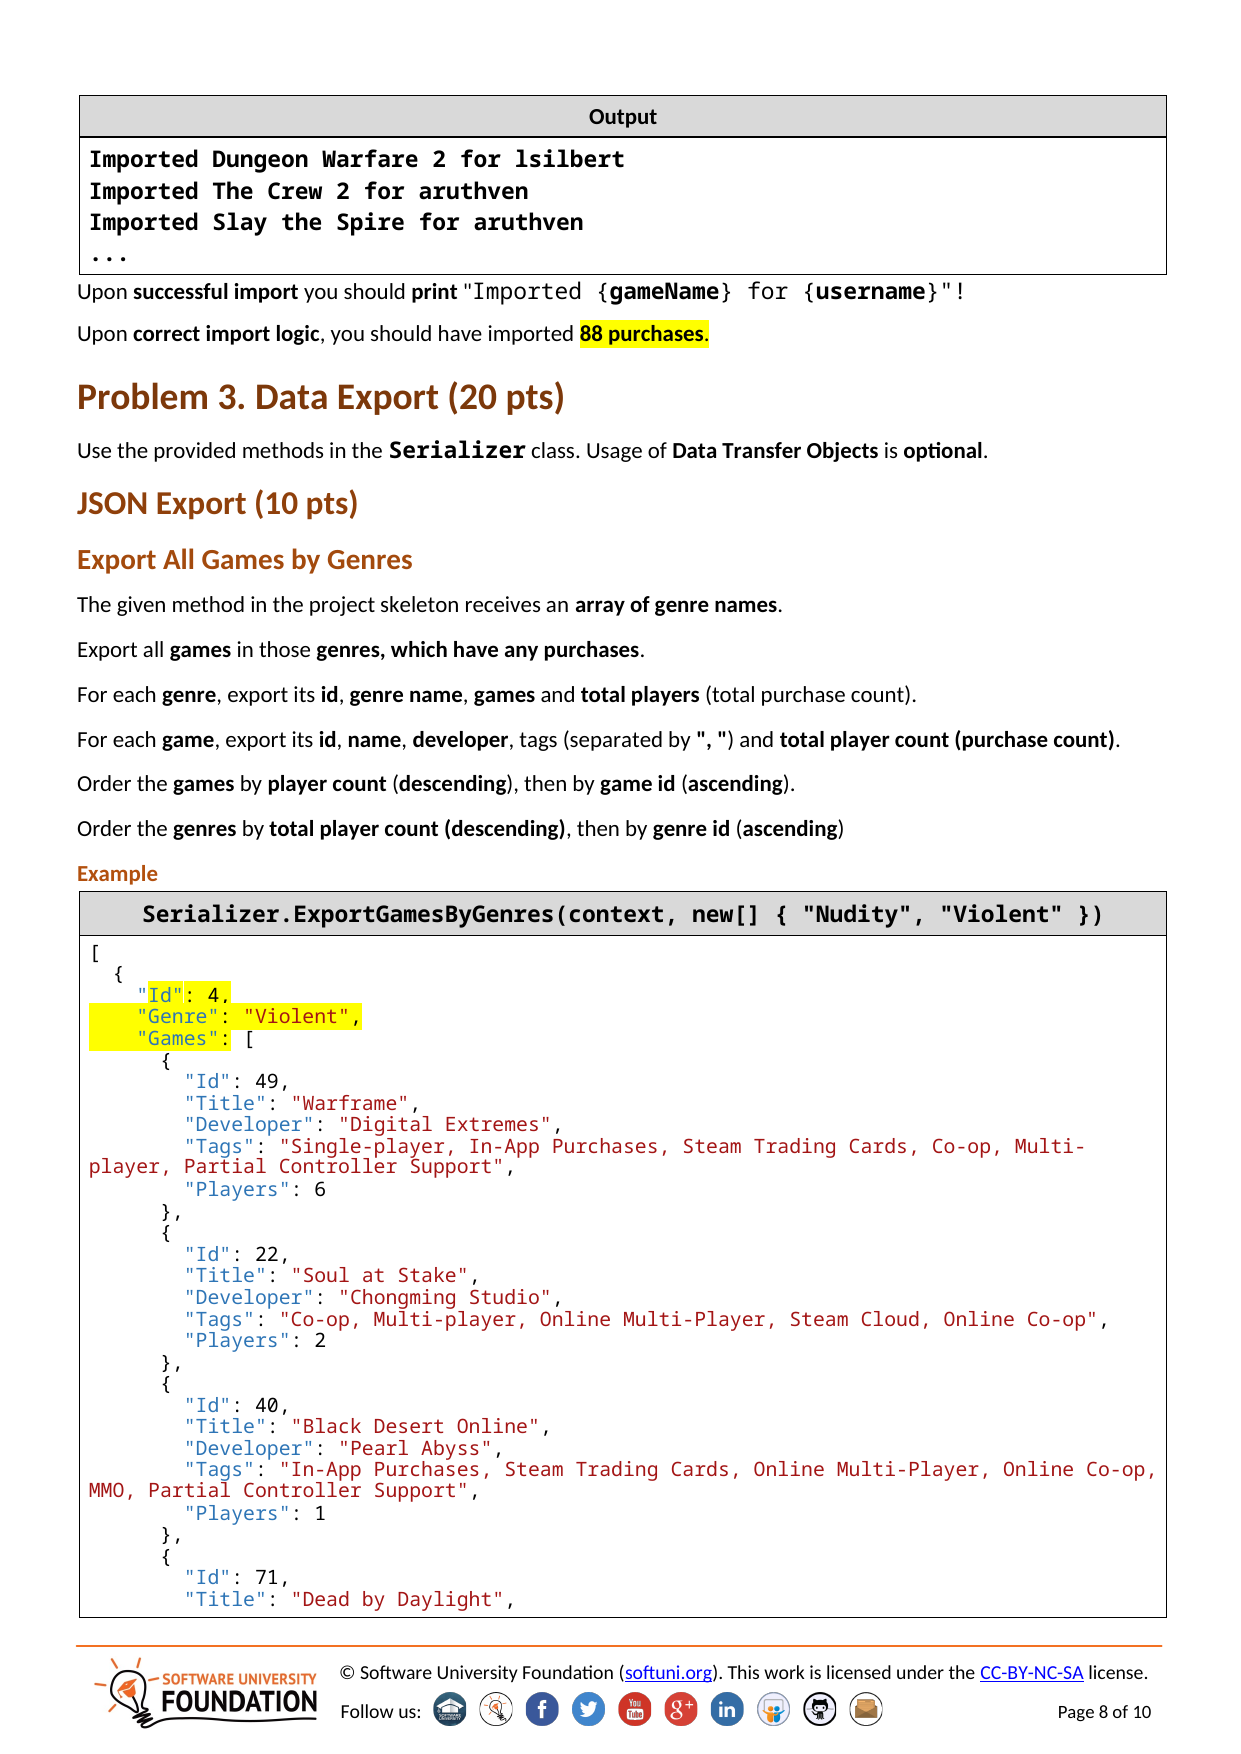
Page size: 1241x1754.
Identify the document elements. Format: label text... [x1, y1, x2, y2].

subtitle Export All Games by Genres [77, 541, 1163, 577]
subtitle JSON Export (10 pts) [77, 482, 1163, 523]
picture [479, 1692, 513, 1726]
picture [757, 1692, 790, 1726]
picture [710, 1692, 744, 1726]
picture [525, 1692, 559, 1726]
picture [849, 1692, 883, 1726]
picture [803, 1692, 837, 1726]
text Use the provided methods in the Serializer class. Usage of Data Transfer Objects is optional. [77, 434, 1163, 465]
picture [93, 1656, 317, 1729]
table_header Serializer.ExportGamesByGenres(context, new[] { "Nudity", "Violent" }) [80, 892, 1166, 935]
picture [433, 1692, 467, 1726]
text Export all games in those genres, which have any purchases. [77, 635, 1163, 663]
table_cell Imported Dungeon Warfare 2 for lsilbert Imported The Crew 2 for aruthven Imported Slay the Spire for aruthven ... [80, 138, 1166, 274]
text Order the genres by total player count (descending), then by genre id (ascending) [77, 814, 1163, 842]
picture [618, 1692, 652, 1726]
text Order the games by player count (descending), then by game id (ascending). [77, 769, 1163, 797]
text For each genre, export its id, genre name, games and total players (total purchase count). [77, 680, 1163, 708]
text Upon successful import you should print "Imported {gameName} for {username}"! [77, 275, 1163, 307]
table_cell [80, 936, 1166, 1617]
subtitle Example [77, 859, 1163, 887]
subtitle Problem 3. Data Export (20 pts) [77, 373, 1163, 418]
text Upon correct import logic, you should have imported 88 purchases. [77, 319, 1163, 348]
table_cell Output [80, 96, 1166, 136]
picture [664, 1692, 698, 1726]
text The given method in the project skeleton receives an array of genre names. [77, 591, 1163, 619]
picture [572, 1692, 605, 1726]
text For each game, export its id, name, developer, tags (separated by ", ") and total player count (purchase count). [77, 725, 1163, 753]
